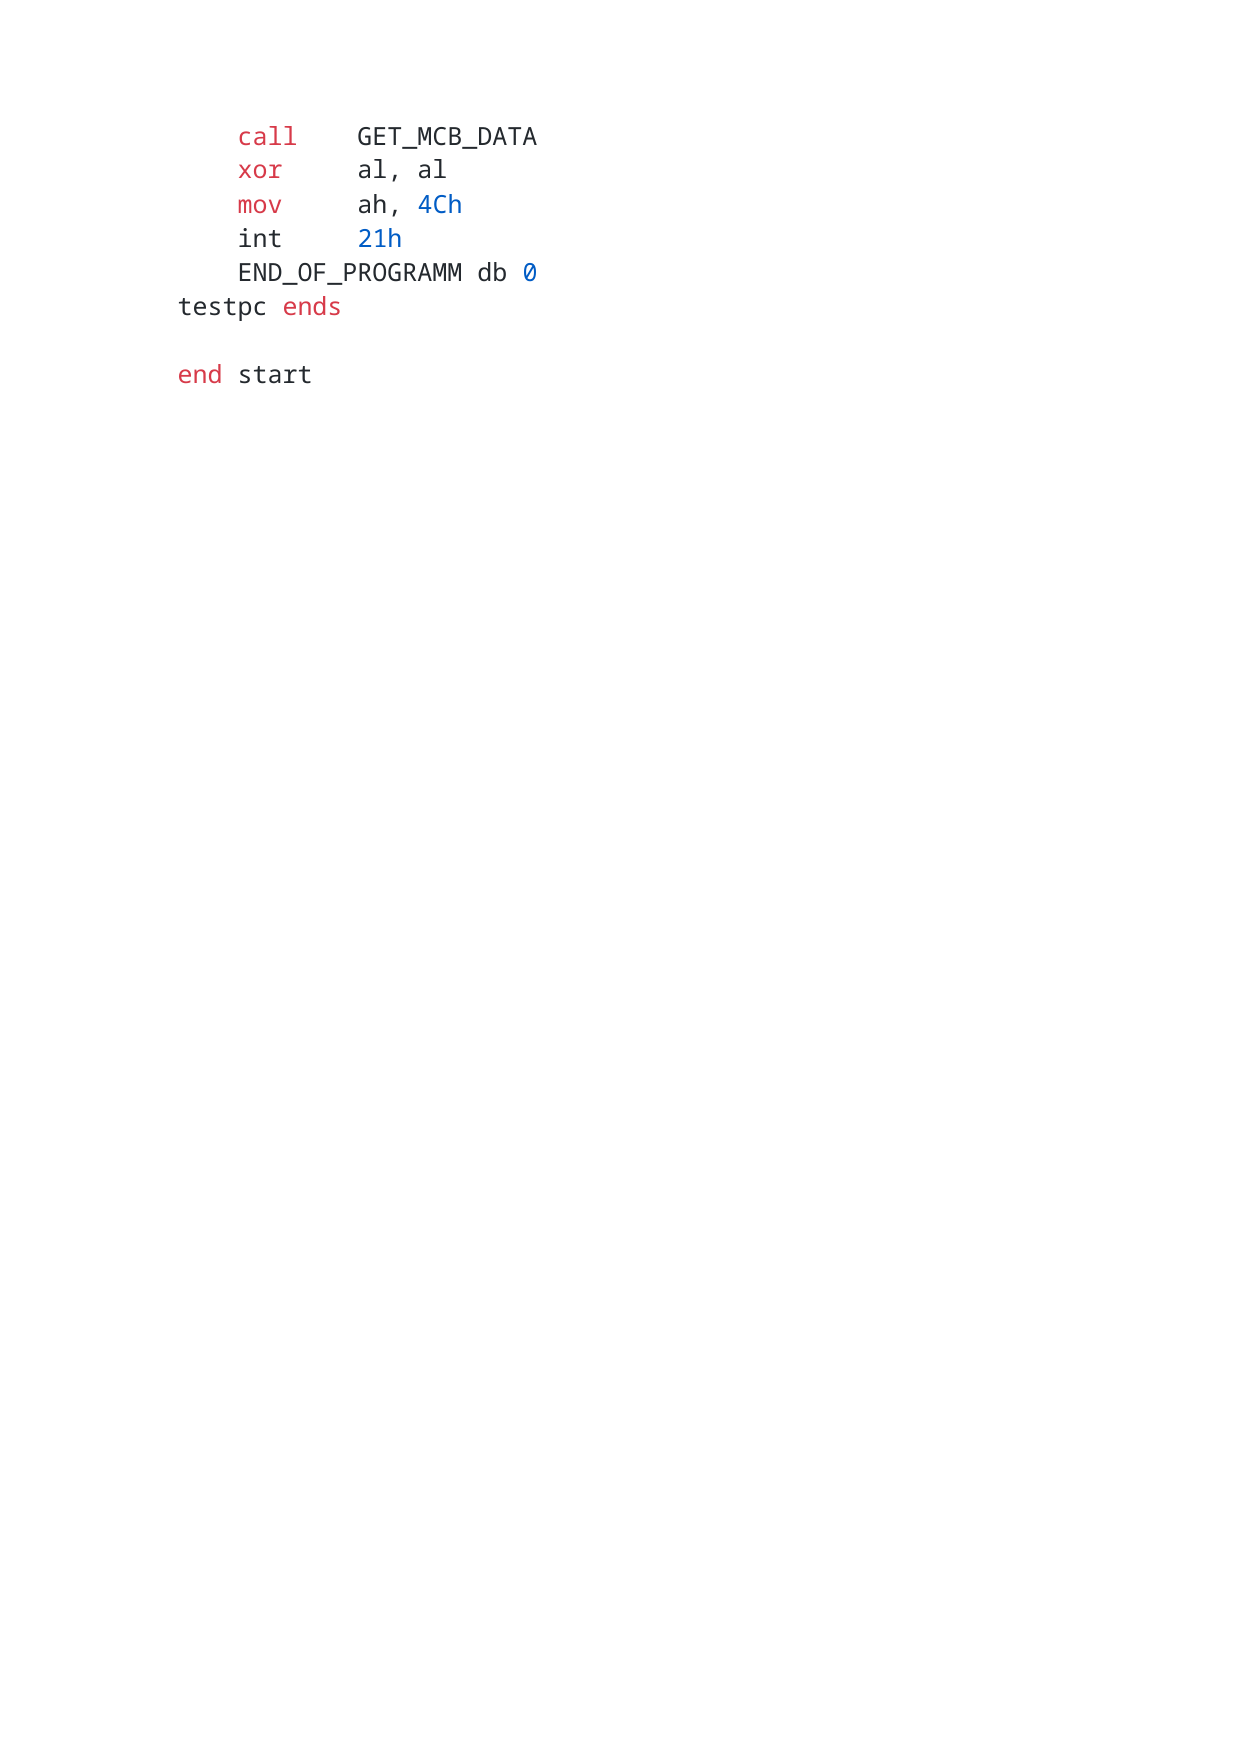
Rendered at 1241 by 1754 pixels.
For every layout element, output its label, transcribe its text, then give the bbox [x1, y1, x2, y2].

text xor al, al [177, 152, 1152, 186]
text testpc ends [177, 288, 1152, 322]
text call GET_MCB_DATA [177, 118, 1152, 152]
text int 21h [177, 220, 1152, 254]
text mov ah, 4Ch [177, 186, 1152, 220]
text end start [177, 357, 1152, 391]
text END_OF_PROGRAMM db 0 [177, 254, 1152, 288]
